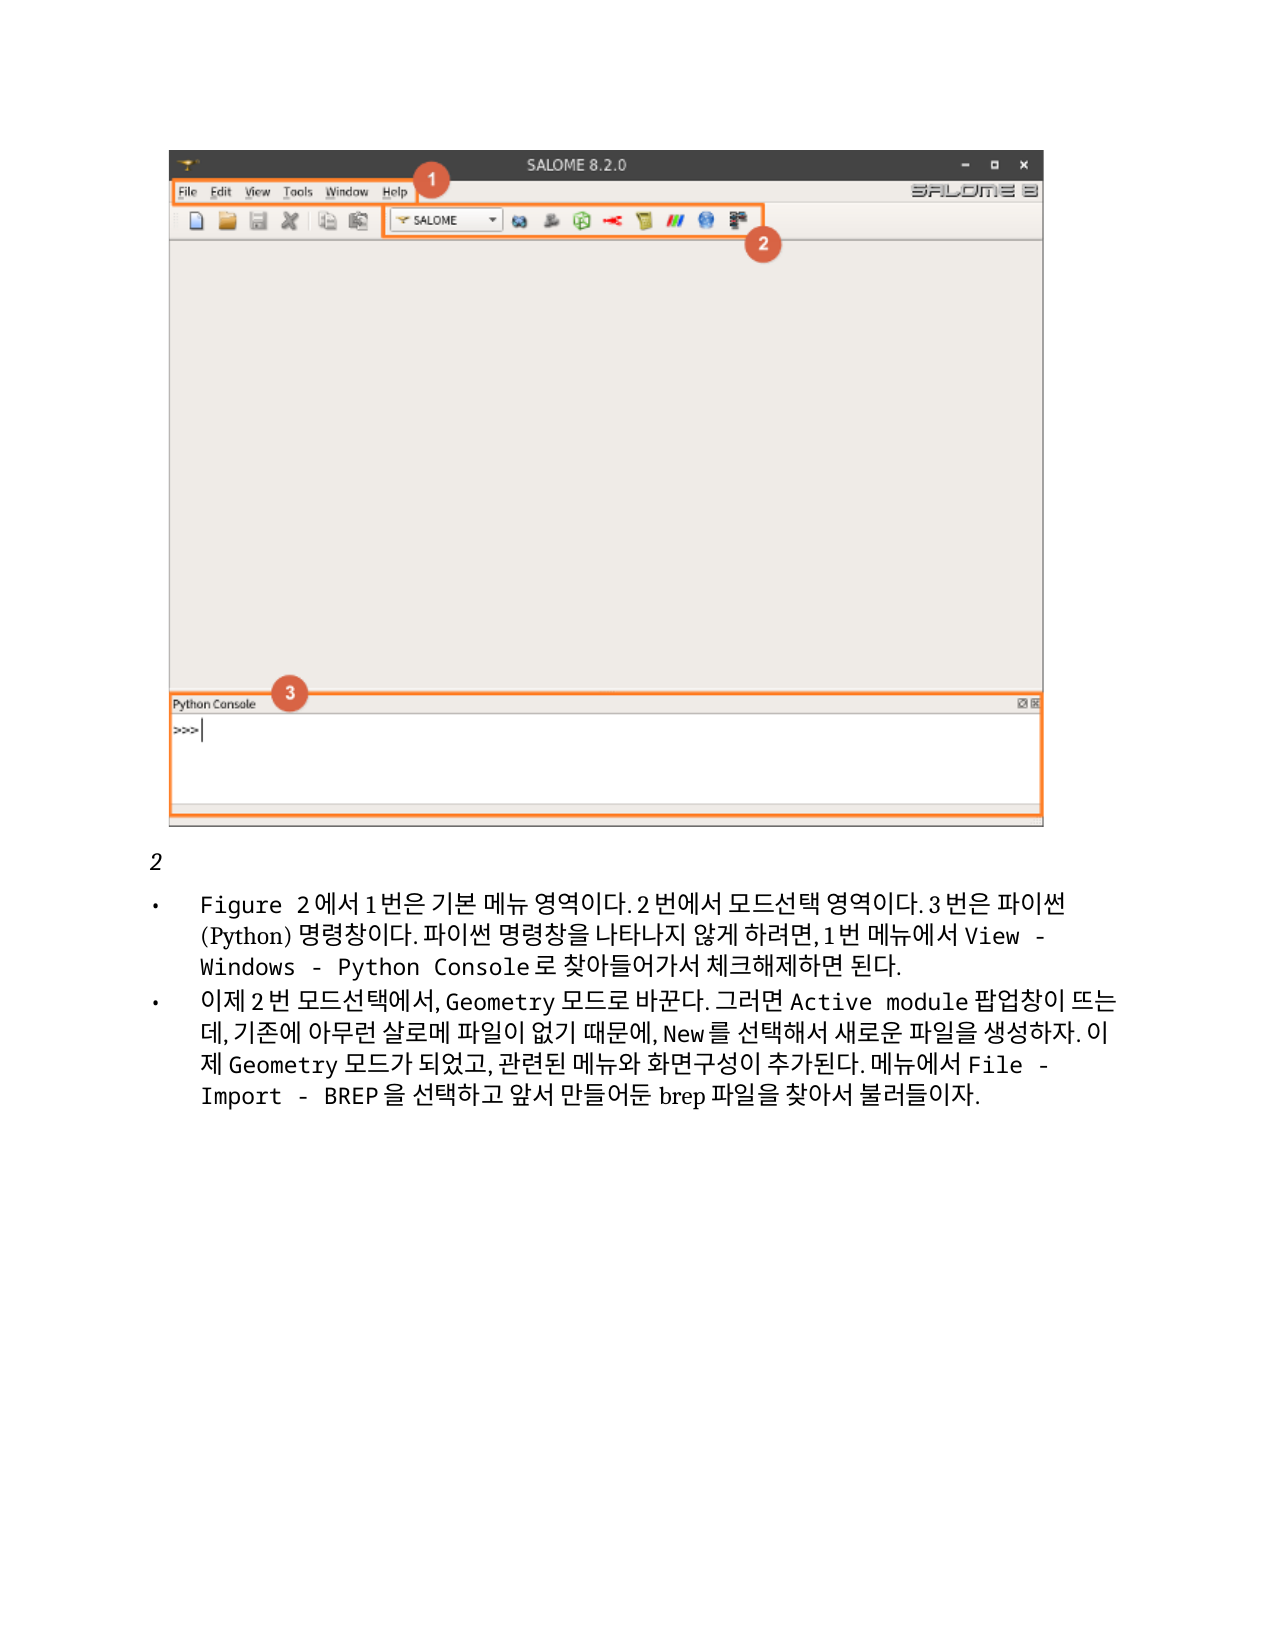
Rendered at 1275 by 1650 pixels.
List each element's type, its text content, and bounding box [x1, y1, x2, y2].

list 이제 2번 모드선택에서, Geometry 모드로 바꾼다. 그러면 Active module 팝업창이 뜨는데, 기존에 아무런 살로메 파일이 없기 때문에, New를 선택해서 새로운 파일을 생성하자. 이제 Geometry 모드가 되었고, 관련된 메뉴와 화면구성이 추가된다. 메뉴에서 File - Import - BREP을 선택하고 앞서 만들어둔 brep 파일을 찾아서 불러들이자. [150, 986, 1125, 1111]
text 2 [150, 847, 1125, 876]
picture [168, 150, 1044, 827]
list Figure 2에서 1번은 기본 메뉴 영역이다. 2번에서 모드선택 영역이다. 3번은 파이썬(Python) 명령창이다. 파이썬 명령창을 나타나지 않게 하려면, 1번 메뉴에서 View - Windows - Python Console로 찾아들어가서 체크해제하면 된다. [150, 889, 1125, 982]
